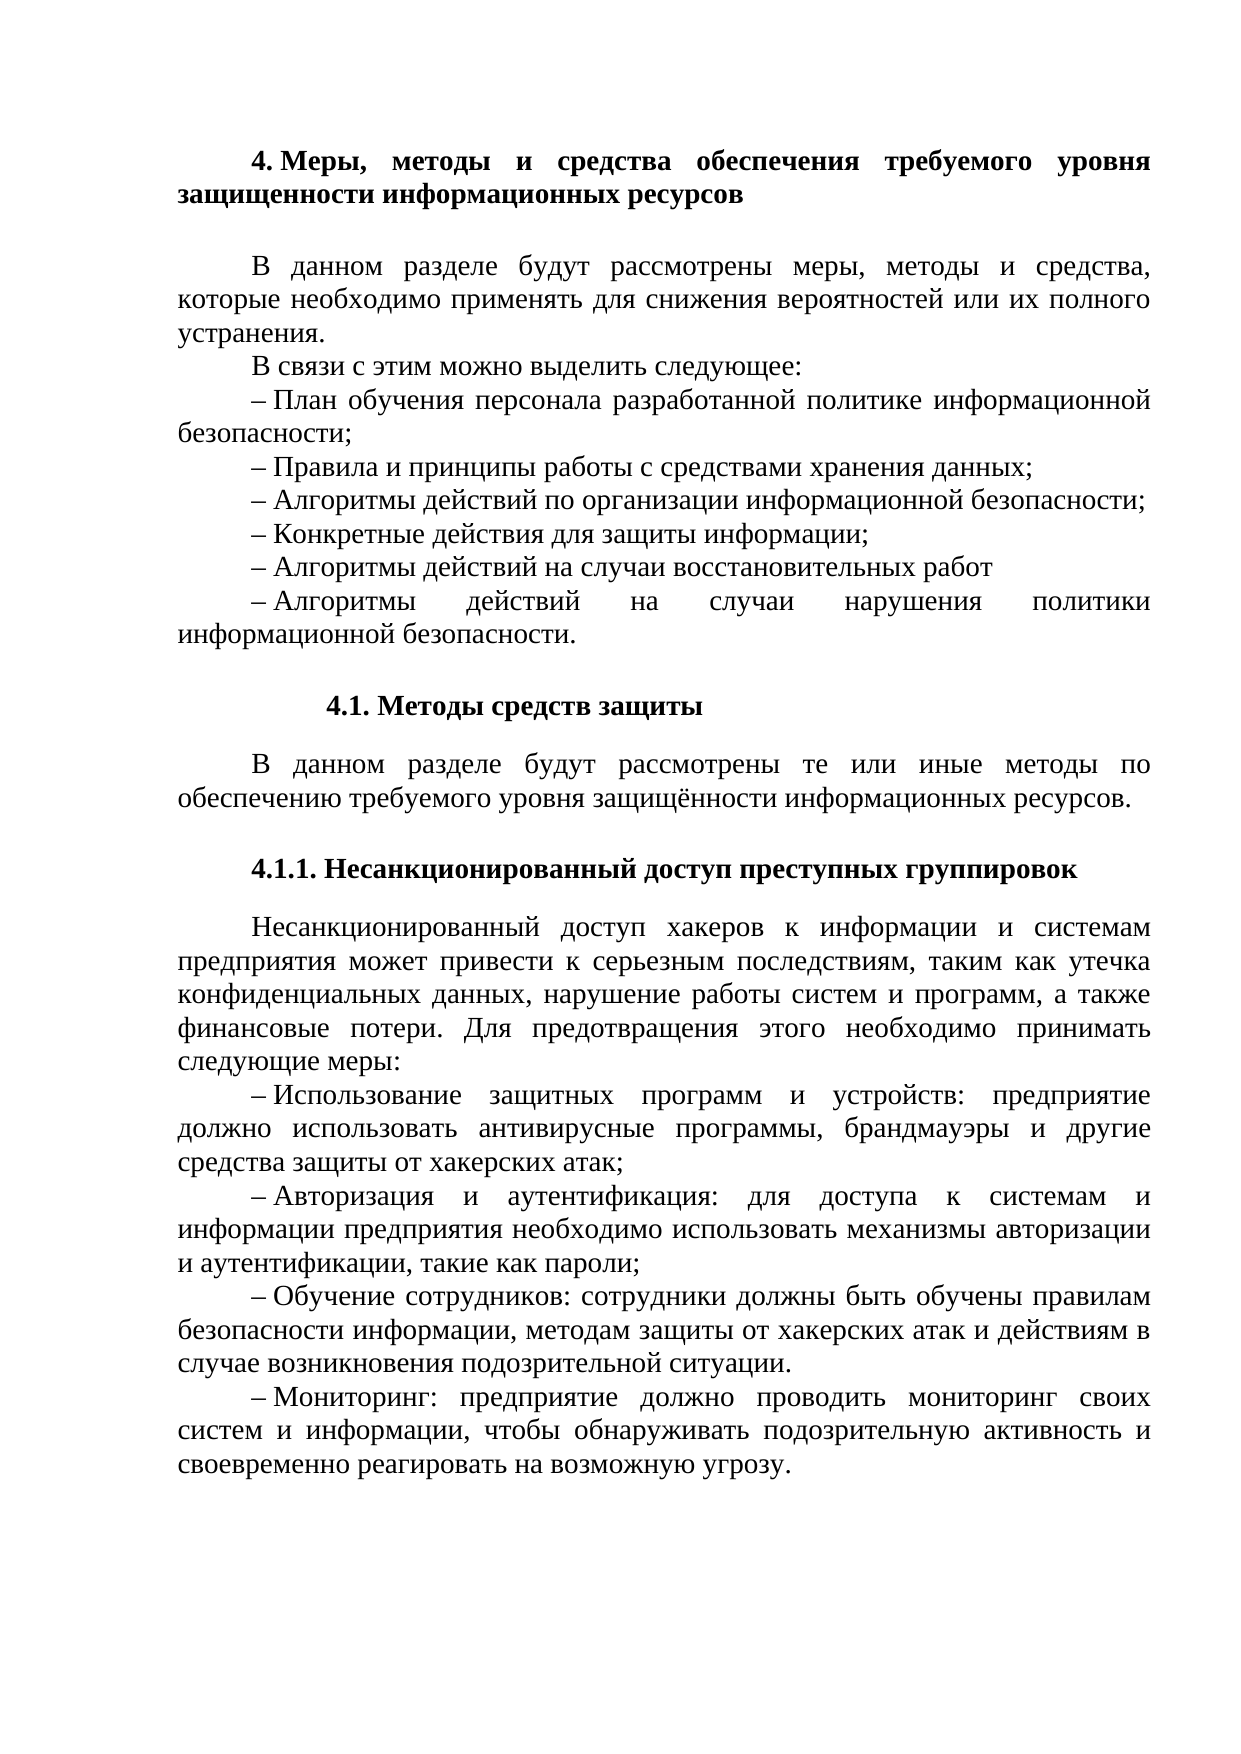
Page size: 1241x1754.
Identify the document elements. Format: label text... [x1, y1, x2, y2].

list Правила и принципы работы с средствами хранения данных; [177, 449, 1152, 482]
list Алгоритмы действий на случаи восстановительных работ [177, 549, 1152, 583]
list План обучения персонала разработанной политике информационной безопасности; [177, 382, 1152, 449]
text В данном разделе будут рассмотрены меры, методы и средства, которые необходимо применять для снижения вероятностей или их полного устранения. [177, 248, 1152, 348]
text В связи с этим можно выделить следующее: [177, 348, 1152, 382]
list В данном разделе будут рассмотрены те или иные методы по обеспечению требуемого уровня защищённости информационных ресурсов. [177, 746, 1152, 813]
list Меры, методы и средства обеспечения требуемого уровня защищенности информационных ресурсов [177, 143, 1152, 210]
list Мониторинг: предприятие должно проводить мониторинг своих систем и информации, чтобы обнаруживать подозрительную активность и своевременно реагировать на возможную угрозу. [177, 1379, 1152, 1479]
list Конкретные действия для защиты информации; [177, 516, 1152, 549]
list Алгоритмы действий по организации информационной безопасности; [177, 482, 1152, 516]
list Методы средств защиты [252, 688, 1152, 721]
list Обучение сотрудников: сотрудники должны быть обучены правилам безопасности информации, методам защиты от хакерских атак и действиям в случае возникновения подозрительной ситуации. [177, 1278, 1152, 1379]
list Несанкционированный доступ преступных группировок [177, 851, 1152, 884]
list Несанкционированный доступ хакеров к информации и системам предприятия может привести к серьезным последствиям, таким как утечка конфиденциальных данных, нарушение работы систем и программ, а также финансовые потери. Для предотвращения этого необходимо принимать следующие меры: [177, 909, 1152, 1077]
list Использование защитных программ и устройств: предприятие должно использовать антивирусные программы, брандмауэры и другие средства защиты от хакерских атак; [177, 1077, 1152, 1178]
list Алгоритмы действий на случаи нарушения политики информационной безопасности. [177, 583, 1152, 650]
